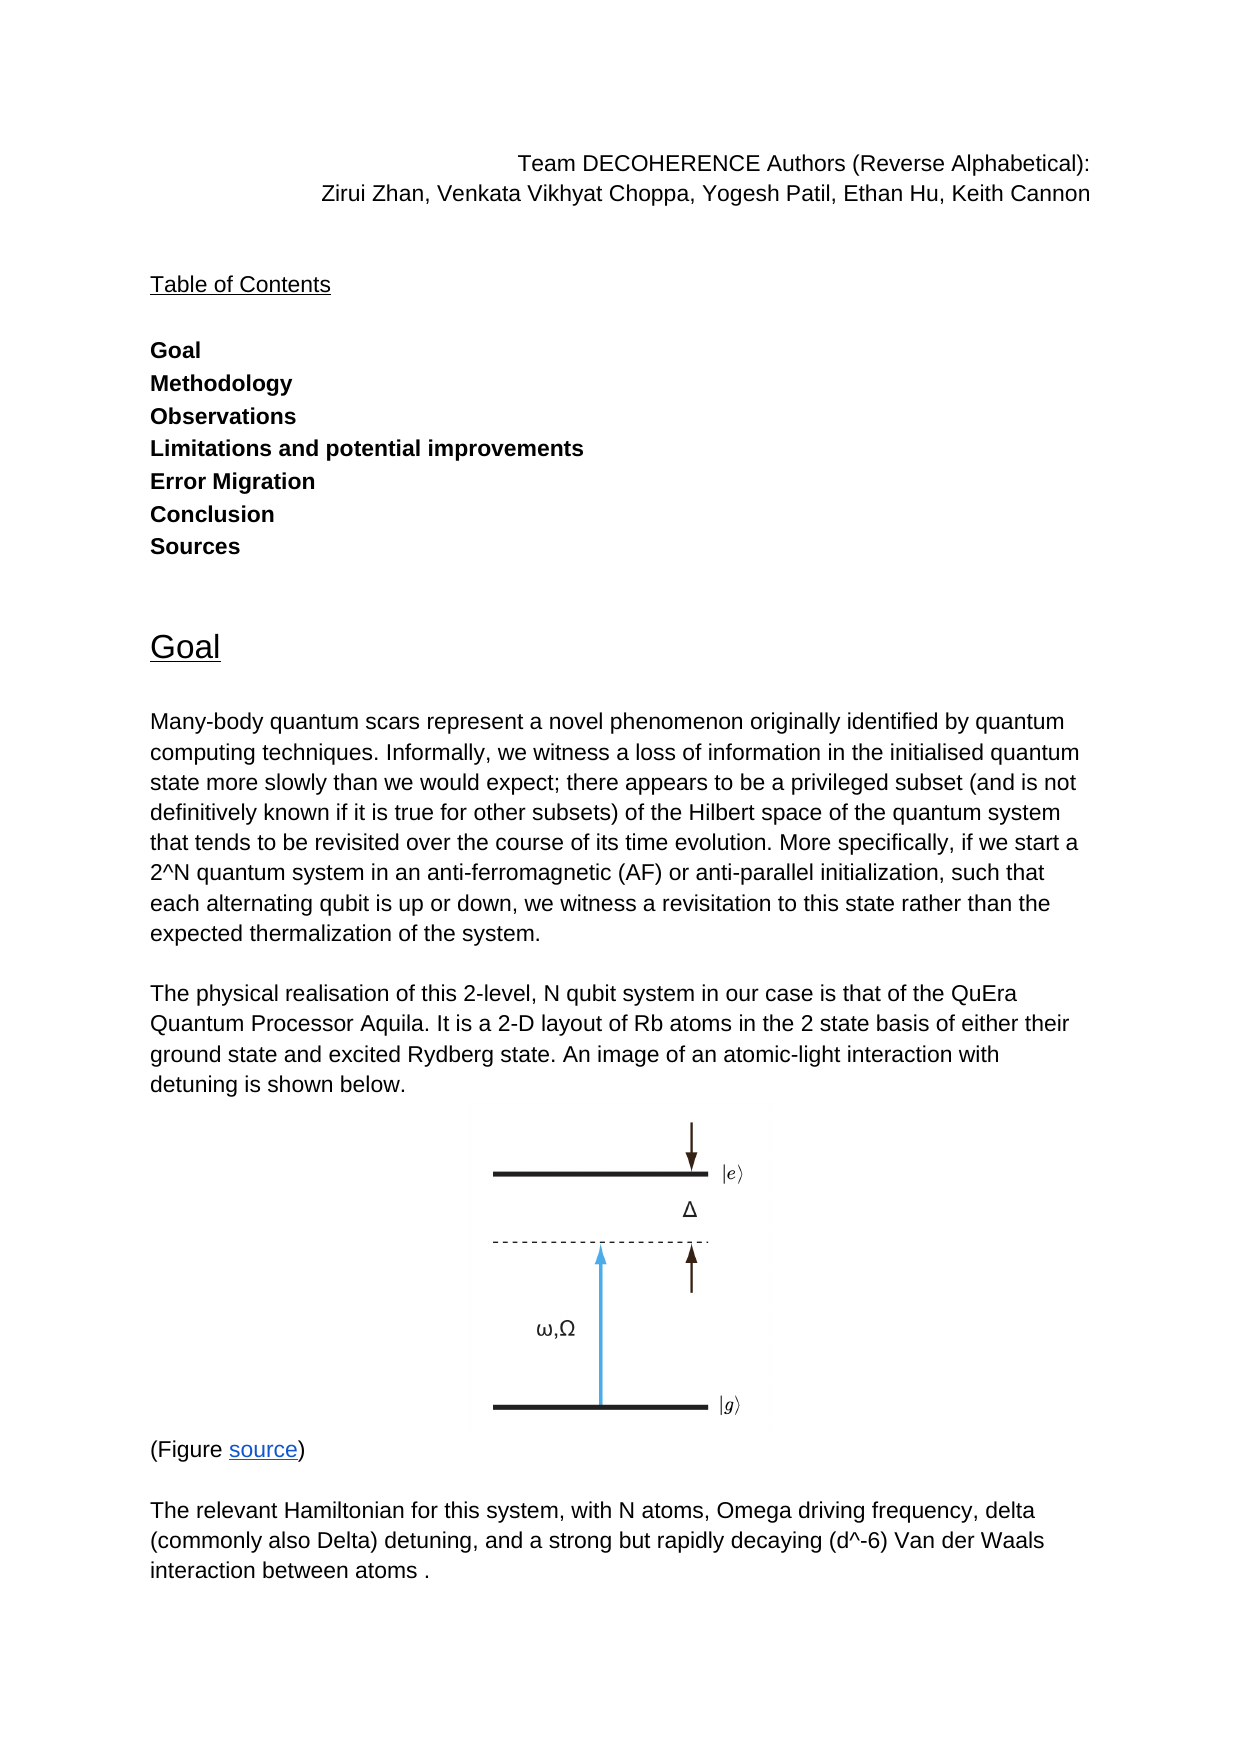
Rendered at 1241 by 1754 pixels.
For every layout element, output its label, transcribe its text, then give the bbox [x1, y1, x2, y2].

picture [466, 1101, 774, 1433]
text (Figure source) [150, 1436, 1090, 1463]
text Zirui Zhan, Venkata Vikhyat Choppa, Yogesh Patil, Ethan Hu, Keith Cannon [150, 180, 1090, 207]
subtitle Goal [150, 627, 1090, 666]
text Table of Contents [150, 271, 1090, 297]
text The relevant Hamiltonian for this system, with N atoms, Omega driving frequency, delta (commonly also Delta) detuning, and a strong but rapidly decaying (d^-6) Van der Waals interaction between atoms . [150, 1497, 1090, 1584]
text Team DECOHERENCE Authors (Reverse Alphabetical): [150, 150, 1090, 176]
text Many-body quantum scars represent a novel phenomenon originally identified by quantum computing techniques. Informally, we witness a loss of information in the initialised quantum state more slowly than we would expect; there appears to be a privileged subset (and is not definitively known if it is true for other subsets) of the Hilbert space of the quantum system that tends to be revisited over the course of its time evolution. More specifically, if we start a 2^N quantum system in an anti-ferromagnetic (AF) or anti-parallel initialization, such that each alternating qubit is up or down, we witness a revisitation to this state rather than the expected thermalization of the system. [150, 708, 1090, 946]
text The physical realisation of this 2-level, N qubit system in our case is that of the QuEra Quantum Processor Aquila. It is a 2-D layout of Rb atoms in the 2 state basis of either their ground state and excited Rydberg state. An image of an atomic-light interaction with detuning is shown below. [150, 980, 1090, 1097]
